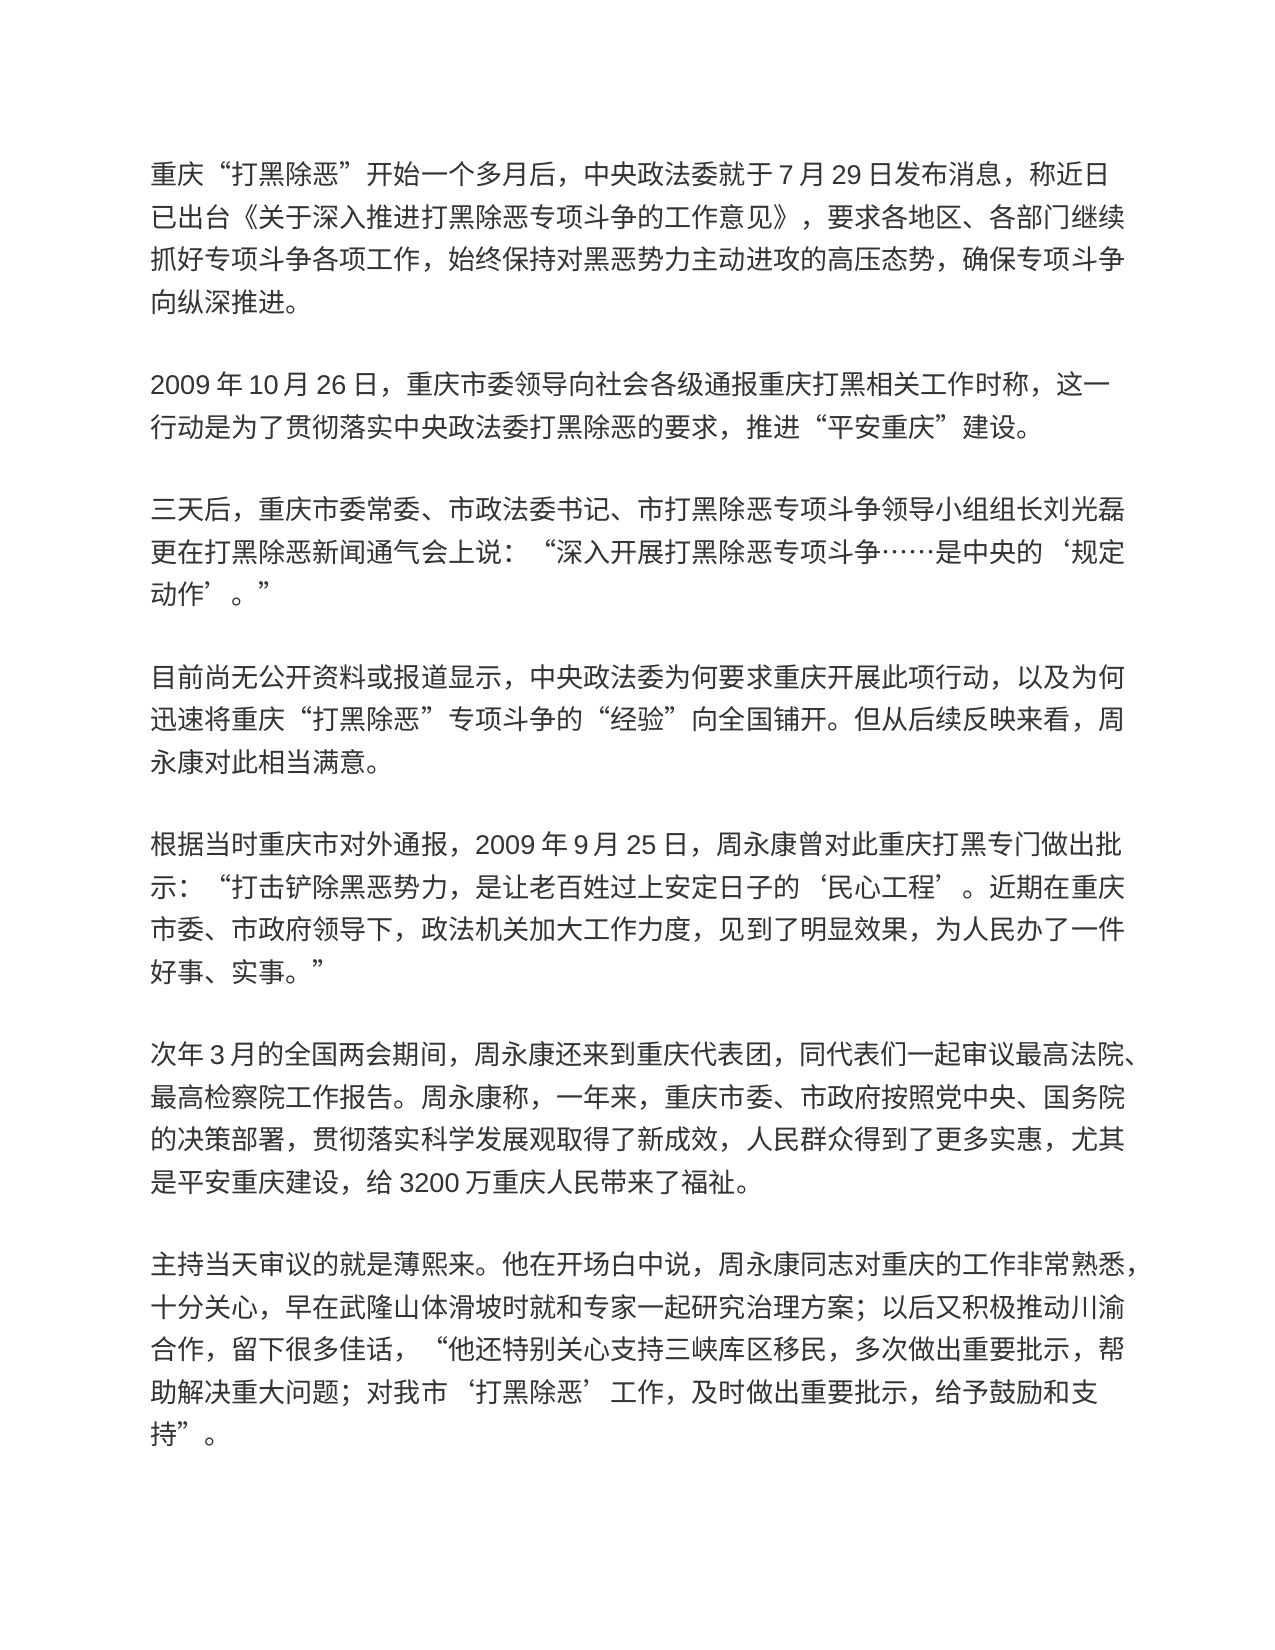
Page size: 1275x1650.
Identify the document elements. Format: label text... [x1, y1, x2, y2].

text 2009年10月26日，重庆市委领导向社会各级通报重庆打黑相关工作时称，这一行动是为了贯彻落实中央政法委打黑除恶的要求，推进“平安重庆”建设。 [150, 360, 1125, 445]
text 重庆“打黑除恶”开始一个多月后，中央政法委就于7月29日发布消息，称近日已出台《关于深入推进打黑除恶专项斗争的工作意见》，要求各地区、各部门继续抓好专项斗争各项工作，始终保持对黑恶势力主动进攻的高压态势，确保专项斗争向纵深推进。 [150, 150, 1125, 320]
text 主持当天审议的就是薄熙来。他在开场白中说，周永康同志对重庆的工作非常熟悉，十分关心，早在武隆山体滑坡时就和专家一起研究治理方案；以后又积极推动川渝合作，留下很多佳话，“他还特别关心支持三峡库区移民，多次做出重要批示，帮助解决重大问题；对我市‘打黑除恶’工作，及时做出重要批示，给予鼓励和支持”。 [150, 1240, 1125, 1452]
text 根据当时重庆市对外通报，2009年9月25日，周永康曾对此重庆打黑专门做出批示：“打击铲除黑恶势力，是让老百姓过上安定日子的‘民心工程’。近期在重庆市委、市政府领导下，政法机关加大工作力度，见到了明显效果，为人民办了一件好事、实事。” [150, 820, 1125, 990]
text 目前尚无公开资料或报道显示，中央政法委为何要求重庆开展此项行动，以及为何迅速将重庆“打黑除恶”专项斗争的“经验”向全国铺开。但从后续反映来看，周永康对此相当满意。 [150, 652, 1125, 780]
text 三天后，重庆市委常委、市政法委书记、市打黑除恶专项斗争领导小组组长刘光磊更在打黑除恶新闻通气会上说：“深入开展打黑除恶专项斗争……是中央的‘规定动作’。” [150, 485, 1125, 612]
text 次年3月的全国两会期间，周永康还来到重庆代表团，同代表们一起审议最高法院、最高检察院工作报告。周永康称，一年来，重庆市委、市政府按照党中央、国务院的决策部署，贯彻落实科学发展观取得了新成效，人民群众得到了更多实惠，尤其是平安重庆建设，给3200万重庆人民带来了福祉。 [150, 1030, 1125, 1200]
